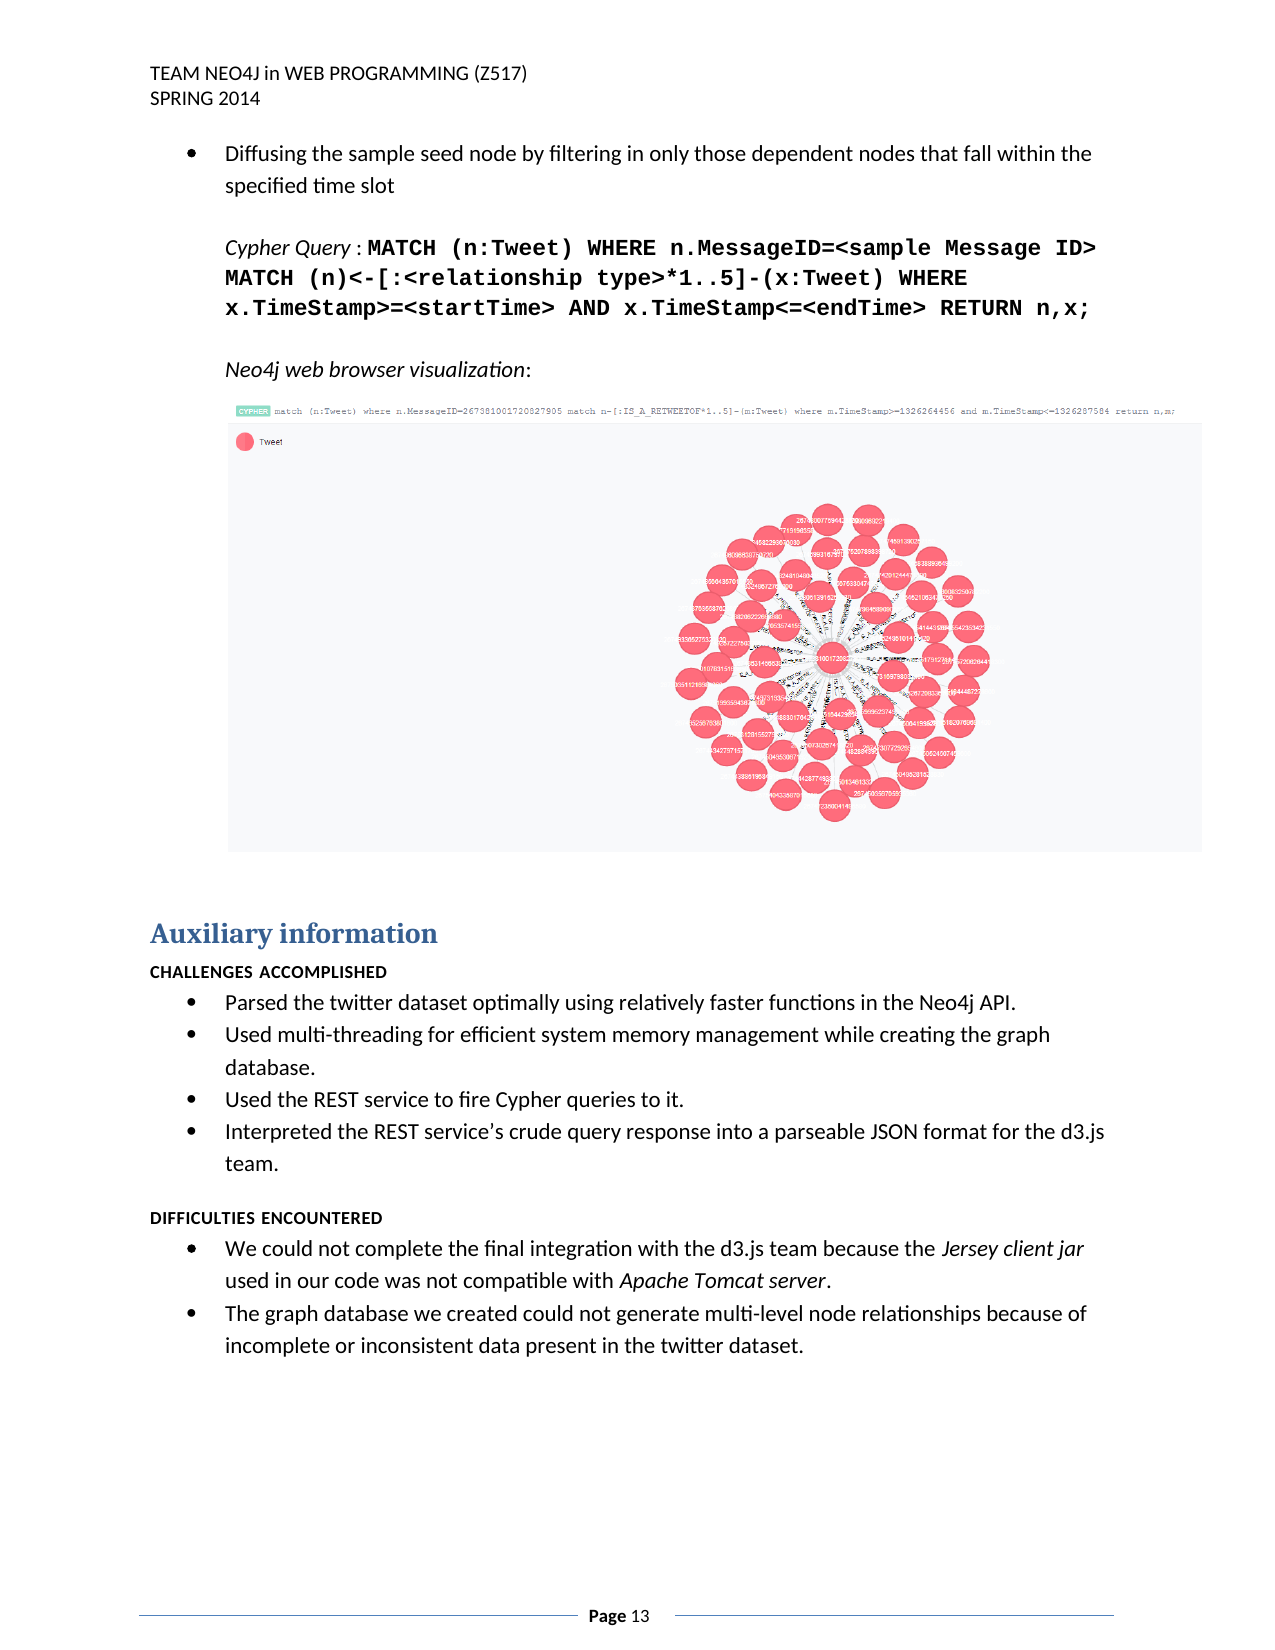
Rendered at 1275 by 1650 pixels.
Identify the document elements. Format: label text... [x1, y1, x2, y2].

list Cypher Query : MATCH (n:Tweet) WHERE n.MessageID=<sample Message ID> MATCH (n)<-[:<relationship type>*1..5]-(x:Tweet) WHERE x.TimeStamp>=<startTime> AND x.TimeStamp<=<endTime> RETURN n,x; [225, 233, 1125, 322]
list Diffusing the sample seed node by filtering in only those dependent nodes that fall within the specified time slot [187, 139, 1125, 199]
subtitle Auxiliary information [150, 558, 1125, 951]
list Parsed the twitter dataset optimally using relatively faster functions in the Neo4j API. [187, 988, 1125, 1016]
picture [228, 401, 1202, 852]
text difficulties encountered [150, 1202, 1125, 1230]
list The graph database we created could not generate multi-level node relationships because of incomplete or inconsistent data present in the twitter dataset. [187, 1299, 1125, 1359]
text challenges accomplished [150, 956, 1125, 984]
list Interpreted the REST service’s crude query response into a parseable JSON format for the d3.js team. [187, 1117, 1125, 1177]
text Neo4j web browser visualization: [150, 355, 1125, 383]
list Used multi-threading for efficient system memory management while creating the graph database. [187, 1020, 1125, 1081]
list Used the REST service to fire Cypher queries to it. [187, 1085, 1125, 1113]
list We could not complete the final integration with the d3.js team because the Jersey client jar used in our code was not compatible with Apache Tomcat server. [187, 1234, 1125, 1294]
